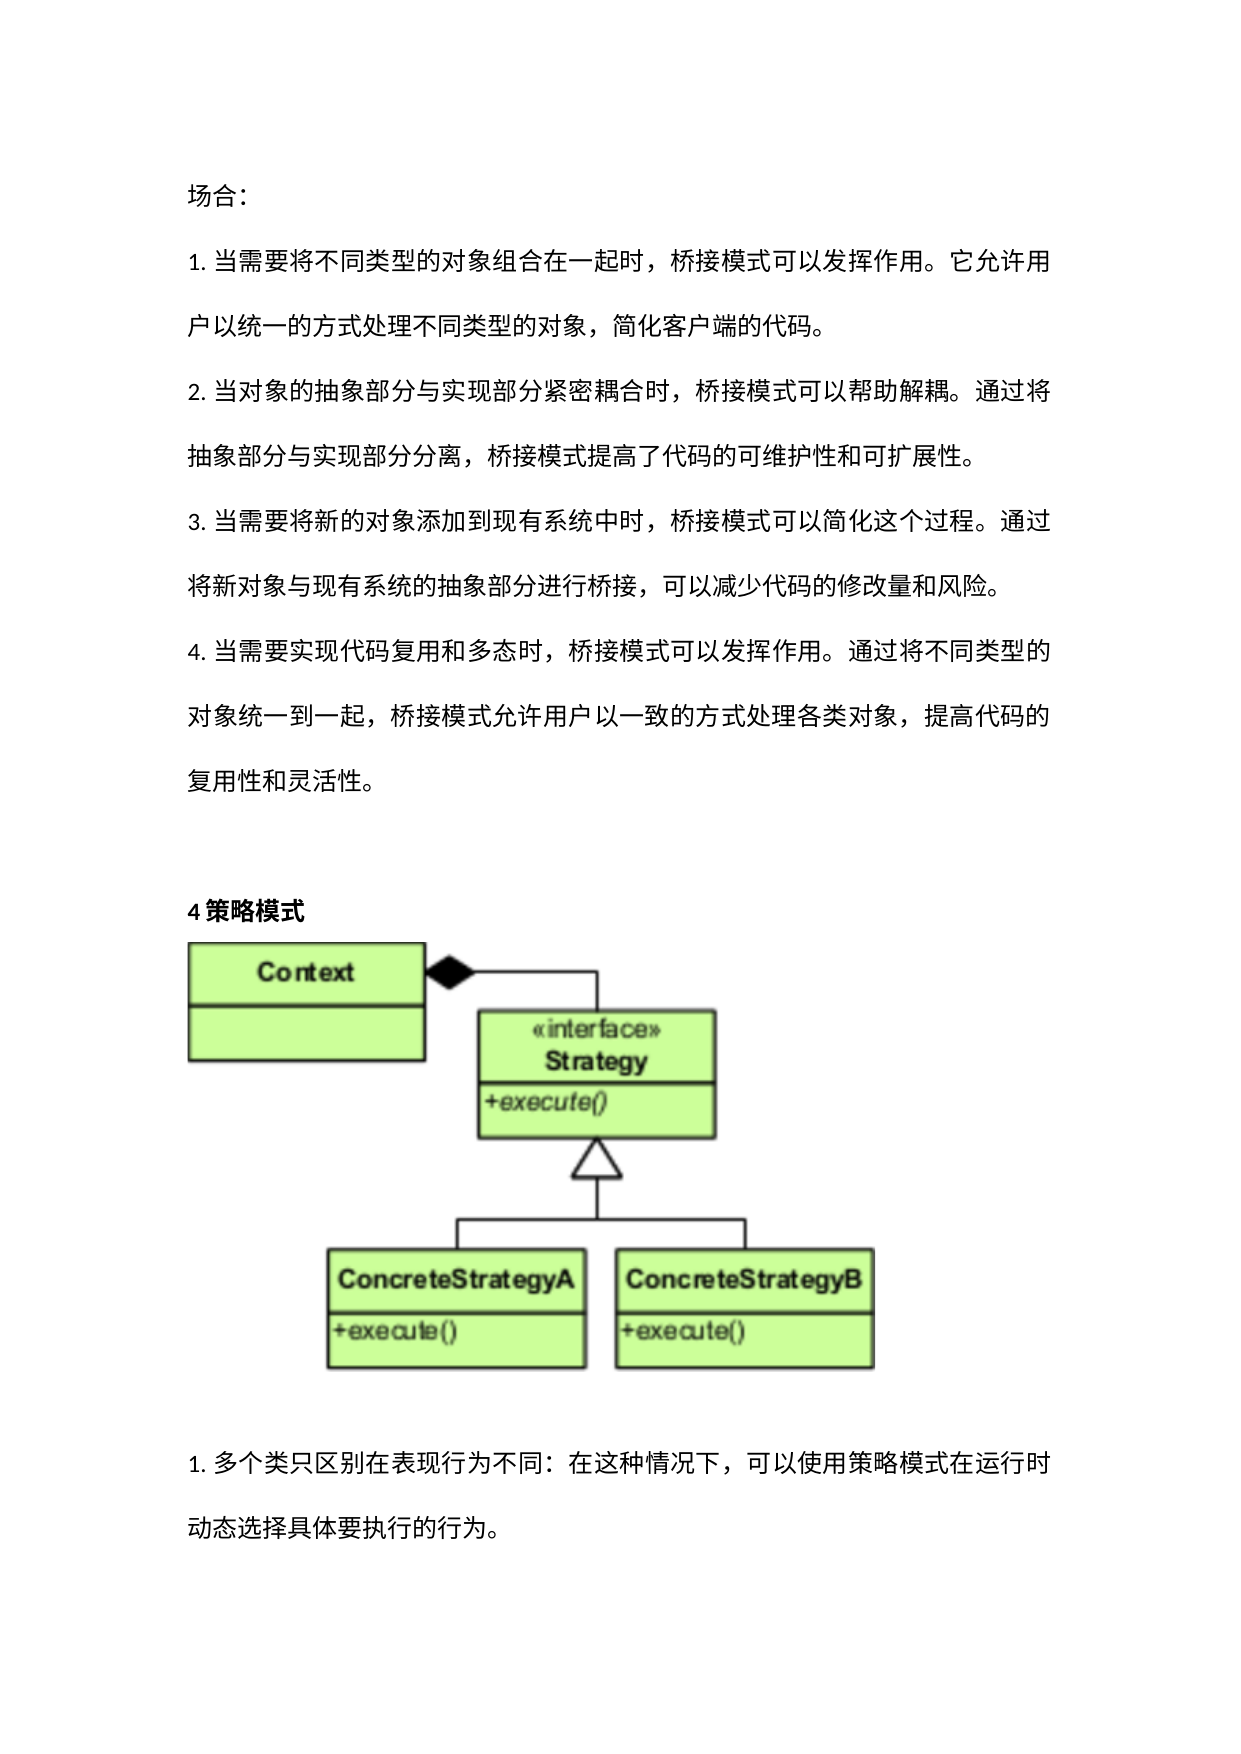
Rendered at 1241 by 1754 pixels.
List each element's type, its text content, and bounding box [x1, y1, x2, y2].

text 场合： [187, 162, 1053, 227]
picture [187, 942, 876, 1372]
text 1. 多个类只区别在表现行为不同：在这种情况下，可以使用策略模式在运行时动态选择具体要执行的行为。 [187, 1429, 1053, 1559]
text 2. 当对象的抽象部分与实现部分紧密耦合时，桥接模式可以帮助解耦。通过将抽象部分与实现部分分离，桥接模式提高了代码的可维护性和可扩展性。 [187, 357, 1053, 487]
text 1. 当需要将不同类型的对象组合在一起时，桥接模式可以发挥作用。它允许用户以统一的方式处理不同类型的对象，简化客户端的代码。 [187, 227, 1053, 357]
text 4. 当需要实现代码复用和多态时，桥接模式可以发挥作用。通过将不同类型的对象统一到一起，桥接模式允许用户以一致的方式处理各类对象，提高代码的复用性和灵活性。 [187, 617, 1053, 812]
text 3. 当需要将新的对象添加到现有系统中时，桥接模式可以简化这个过程。通过将新对象与现有系统的抽象部分进行桥接，可以减少代码的修改量和风险。 [187, 487, 1053, 617]
text 4策略模式 [187, 877, 1053, 942]
